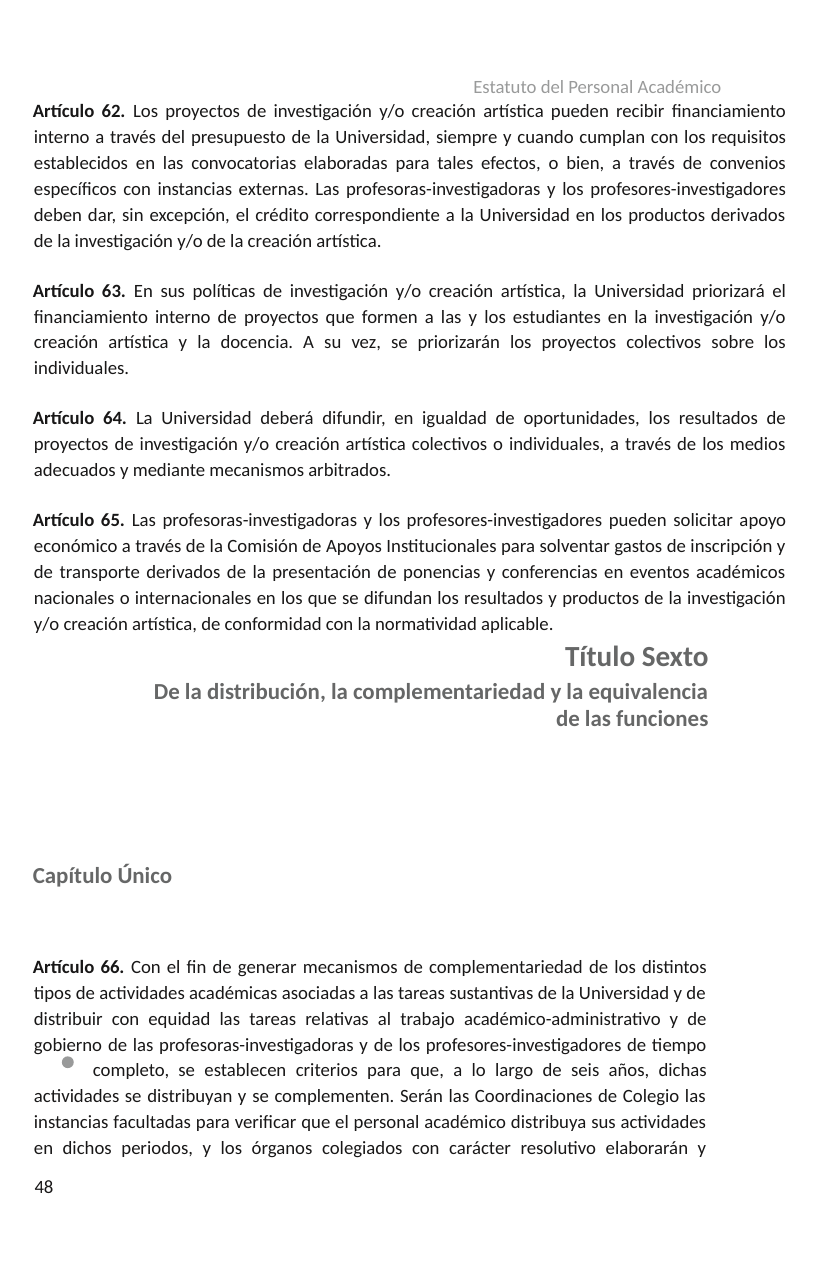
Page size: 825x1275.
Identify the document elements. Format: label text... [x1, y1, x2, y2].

text Artículo 64. La Universidad deberá difundir, en igualdad de oportunidades, los resultados de proyectos de investigación y/o creación artística colectivos o individuales, a través de los medios adecuados y mediante mecanismos arbitrados. [33, 407, 787, 481]
text Artículo 62. Los proyectos de investigación y/o creación artística pueden recibir financiamiento interno a través del presupuesto de la Universidad, siempre y cuando cumplan con los requisitos establecidos en las convocatorias elaboradas para tales efectos, o bien, a través de convenios específicos con instancias externas. Las profesoras-investigadoras y los profesores-investigadores deben dar, sin excepción, el crédito correspondiente a la Universidad en los productos derivados de la investigación y/o de la creación artística. [33, 99, 787, 252]
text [33, 955, 707, 1159]
text Artículo 63. En sus políticas de investigación y/o creación artística, la Universidad priorizará el financiamiento interno de proyectos que formen a las y los estudiantes en la investigación y/o creación artística y la docencia. A su vez, se priorizarán los proyectos colectivos sobre los individuales. [33, 279, 787, 379]
text Artículo 65. Las profesoras-investigadoras y los profesores-investigadores pueden solicitar apoyo económico a través de la Comisión de Apoyos Institucionales para solventar gastos de inscripción y de transporte derivados de la presentación de ponencias y conferencias en eventos académicos nacionales o internacionales en los que se difundan los resultados y productos de la investigación y/o creación artística, de conformidad con la normatividad aplicable. [33, 508, 787, 635]
text Título Sexto [34, 638, 708, 674]
text De la distribución, la complementariedad y la equivalencia de las funciones [138, 677, 708, 732]
subtitle Capítulo Único [33, 861, 790, 889]
